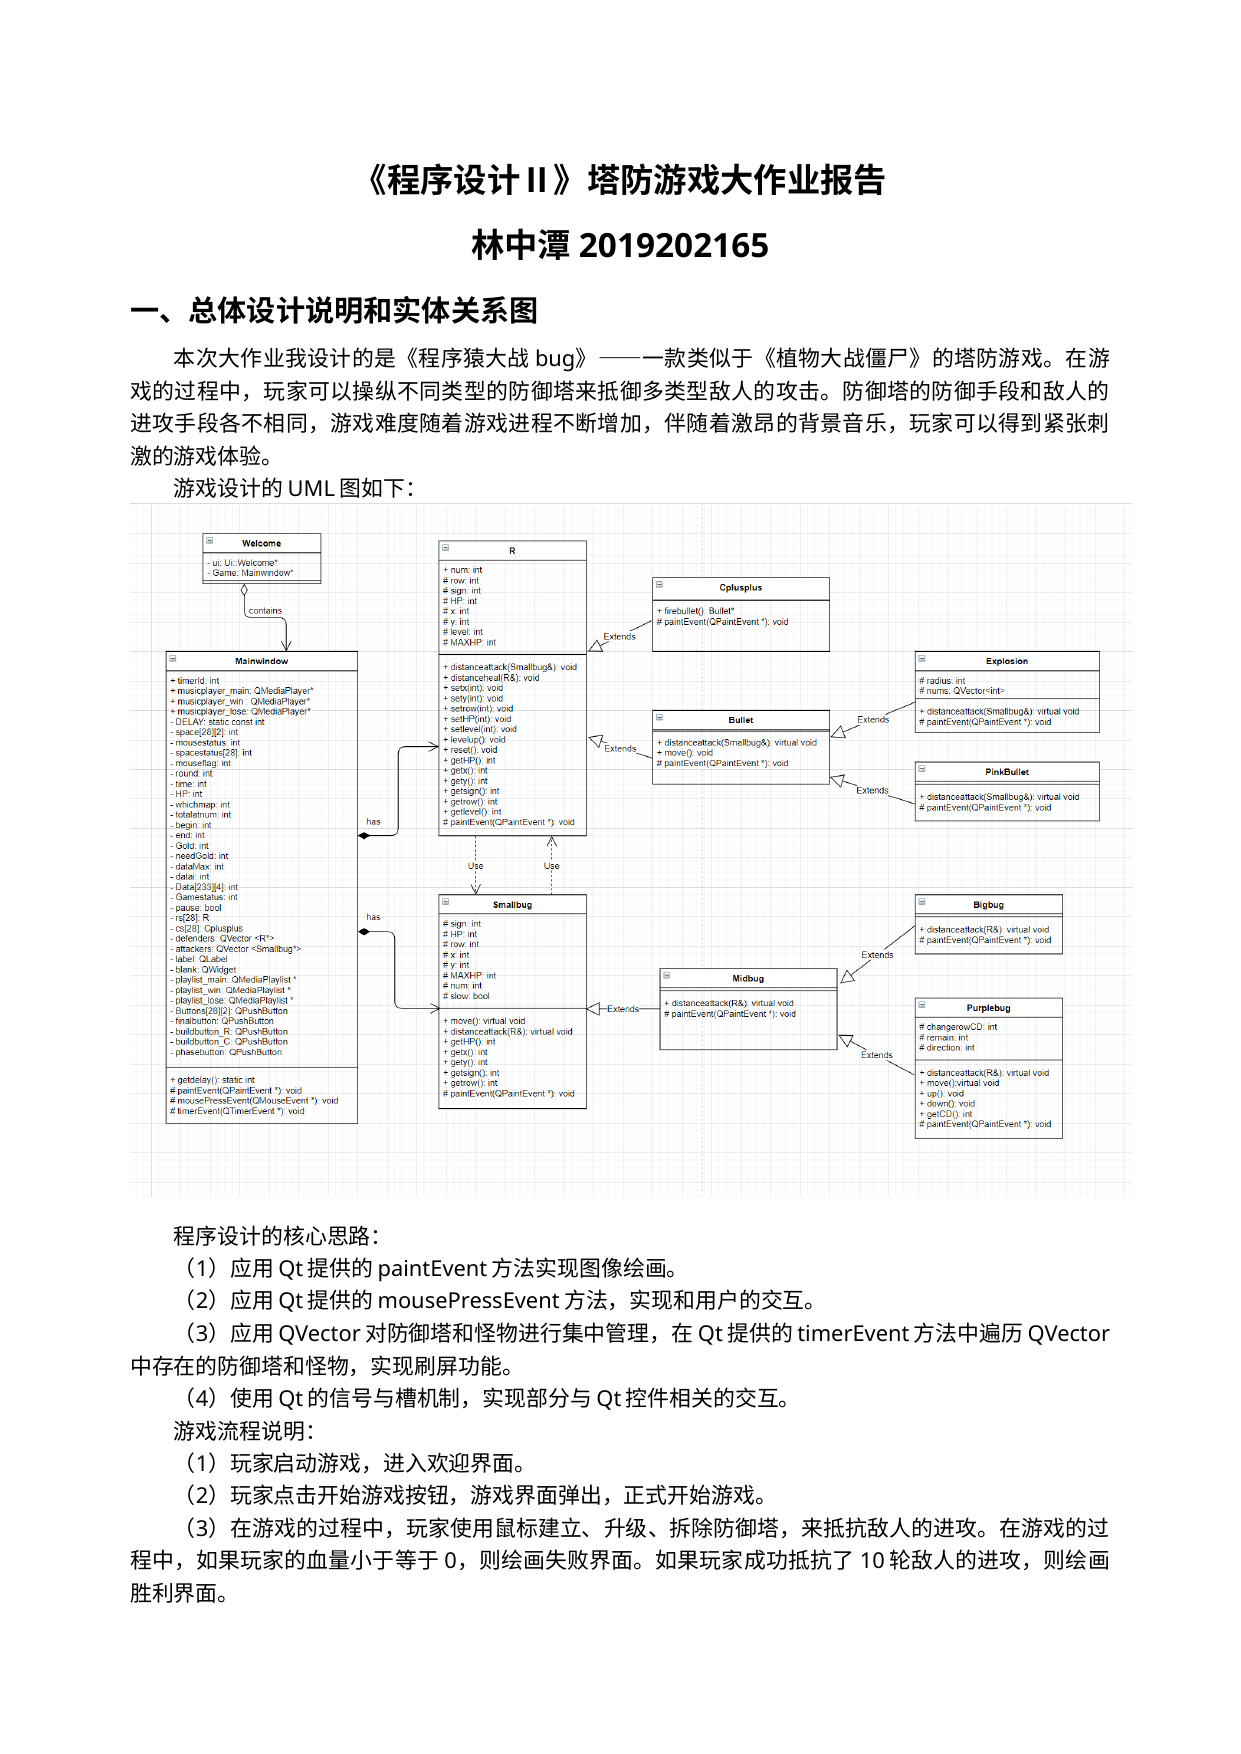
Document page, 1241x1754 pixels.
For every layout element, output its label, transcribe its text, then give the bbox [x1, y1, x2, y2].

text 游戏设计的UML图如下： [130, 471, 1110, 503]
text （1）应用Qt提供的paintEvent方法实现图像绘画。 [130, 1251, 1110, 1283]
text 林中潭 2019202165 [130, 211, 1110, 276]
text 一、总体设计说明和实体关系图 [130, 276, 1110, 341]
picture [129, 503, 1133, 1197]
text （2）玩家点击开始游戏按钮，游戏界面弹出，正式开始游戏。 [130, 1478, 1110, 1511]
text 《程序设计Ⅱ》塔防游戏大作业报告 [130, 146, 1110, 211]
text （3）应用QVector对防御塔和怪物进行集中管理，在Qt提供的timerEvent方法中遍历QVector中存在的防御塔和怪物，实现刷屏功能。 [130, 1316, 1110, 1381]
text （4）使用Qt的信号与槽机制，实现部分与Qt控件相关的交互。 [130, 1381, 1110, 1413]
text （1）玩家启动游戏，进入欢迎界面。 [130, 1446, 1110, 1478]
text 程序设计的核心思路： [130, 1218, 1110, 1251]
text （2）应用Qt提供的mousePressEvent方法，实现和用户的交互。 [130, 1283, 1110, 1316]
text 游戏流程说明： [130, 1413, 1110, 1446]
text （3）在游戏的过程中，玩家使用鼠标建立、升级、拆除防御塔，来抵抗敌人的进攻。在游戏的过程中，如果玩家的血量小于等于0，则绘画失败界面。如果玩家成功抵抗了10轮敌人的进攻，则绘画胜利界面。 [130, 1511, 1110, 1608]
text 本次大作业我设计的是《程序猿大战bug》——一款类似于《植物大战僵尸》的塔防游戏。在游戏的过程中，玩家可以操纵不同类型的防御塔来抵御多类型敌人的攻击。防御塔的防御手段和敌人的进攻手段各不相同，游戏难度随着游戏进程不断增加，伴随着激昂的背景音乐，玩家可以得到紧张刺激的游戏体验。 [130, 341, 1110, 471]
